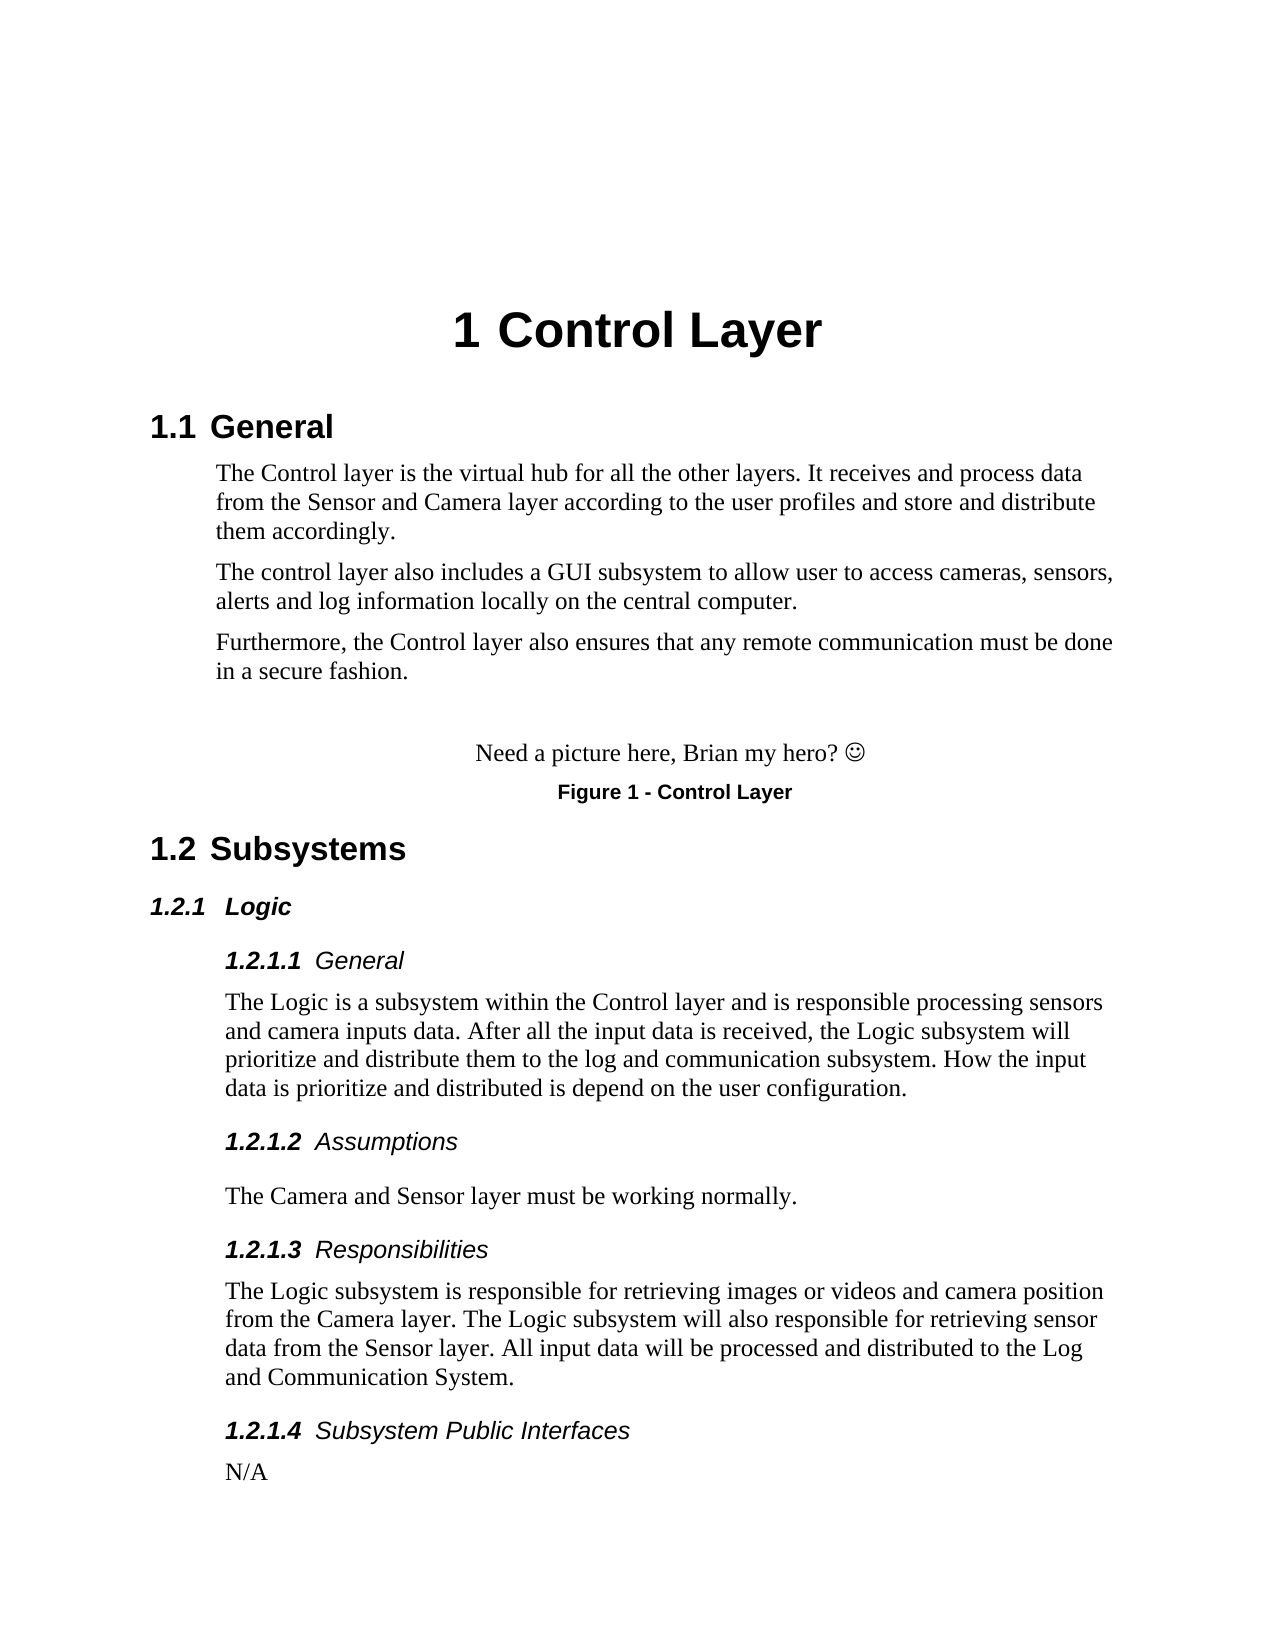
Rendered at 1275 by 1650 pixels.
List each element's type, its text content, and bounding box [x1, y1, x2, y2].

text The control layer also includes a GUI subsystem to allow user to access cameras, sensors, alerts and log information locally on the central computer. [216, 557, 1125, 615]
subtitle General [225, 946, 1125, 974]
subtitle Assumptions [225, 1127, 1125, 1156]
text Furthermore, the Control layer also ensures that any remote communication must be done in a secure fashion. [216, 627, 1125, 685]
subtitle Control Layer [150, 300, 1125, 357]
subtitle Responsibilities [225, 1234, 1125, 1263]
subtitle Logic [150, 892, 1125, 921]
subtitle General [150, 407, 1125, 446]
subtitle Subsystems [150, 829, 1125, 867]
text The Logic subsystem is responsible for retrieving images or videos and camera position from the Camera layer. The Logic subsystem will also responsible for retrieving sensor data from the Sensor layer. All input data will be processed and distributed to the Log and Communication System. [225, 1276, 1125, 1391]
subtitle Subsystem Public Interfaces [225, 1416, 1125, 1444]
list The Camera and Sensor layer must be working normally. [225, 1181, 1125, 1209]
text The Control layer is the virtual hub for all the other layers. It receives and process data from the Sensor and Camera layer according to the user profiles and store and distribute them accordingly. [216, 458, 1125, 545]
text Need a picture here, Brian my hero? [216, 738, 1125, 767]
text N/A [225, 1457, 1125, 1486]
text The Logic is a subsystem within the Control layer and is responsible processing sensors and camera inputs data. After all the input data is received, the Logic subsystem will prioritize and distribute them to the log and communication subsystem. How the input data is prioritize and distributed is depend on the user configuration. [225, 987, 1125, 1102]
